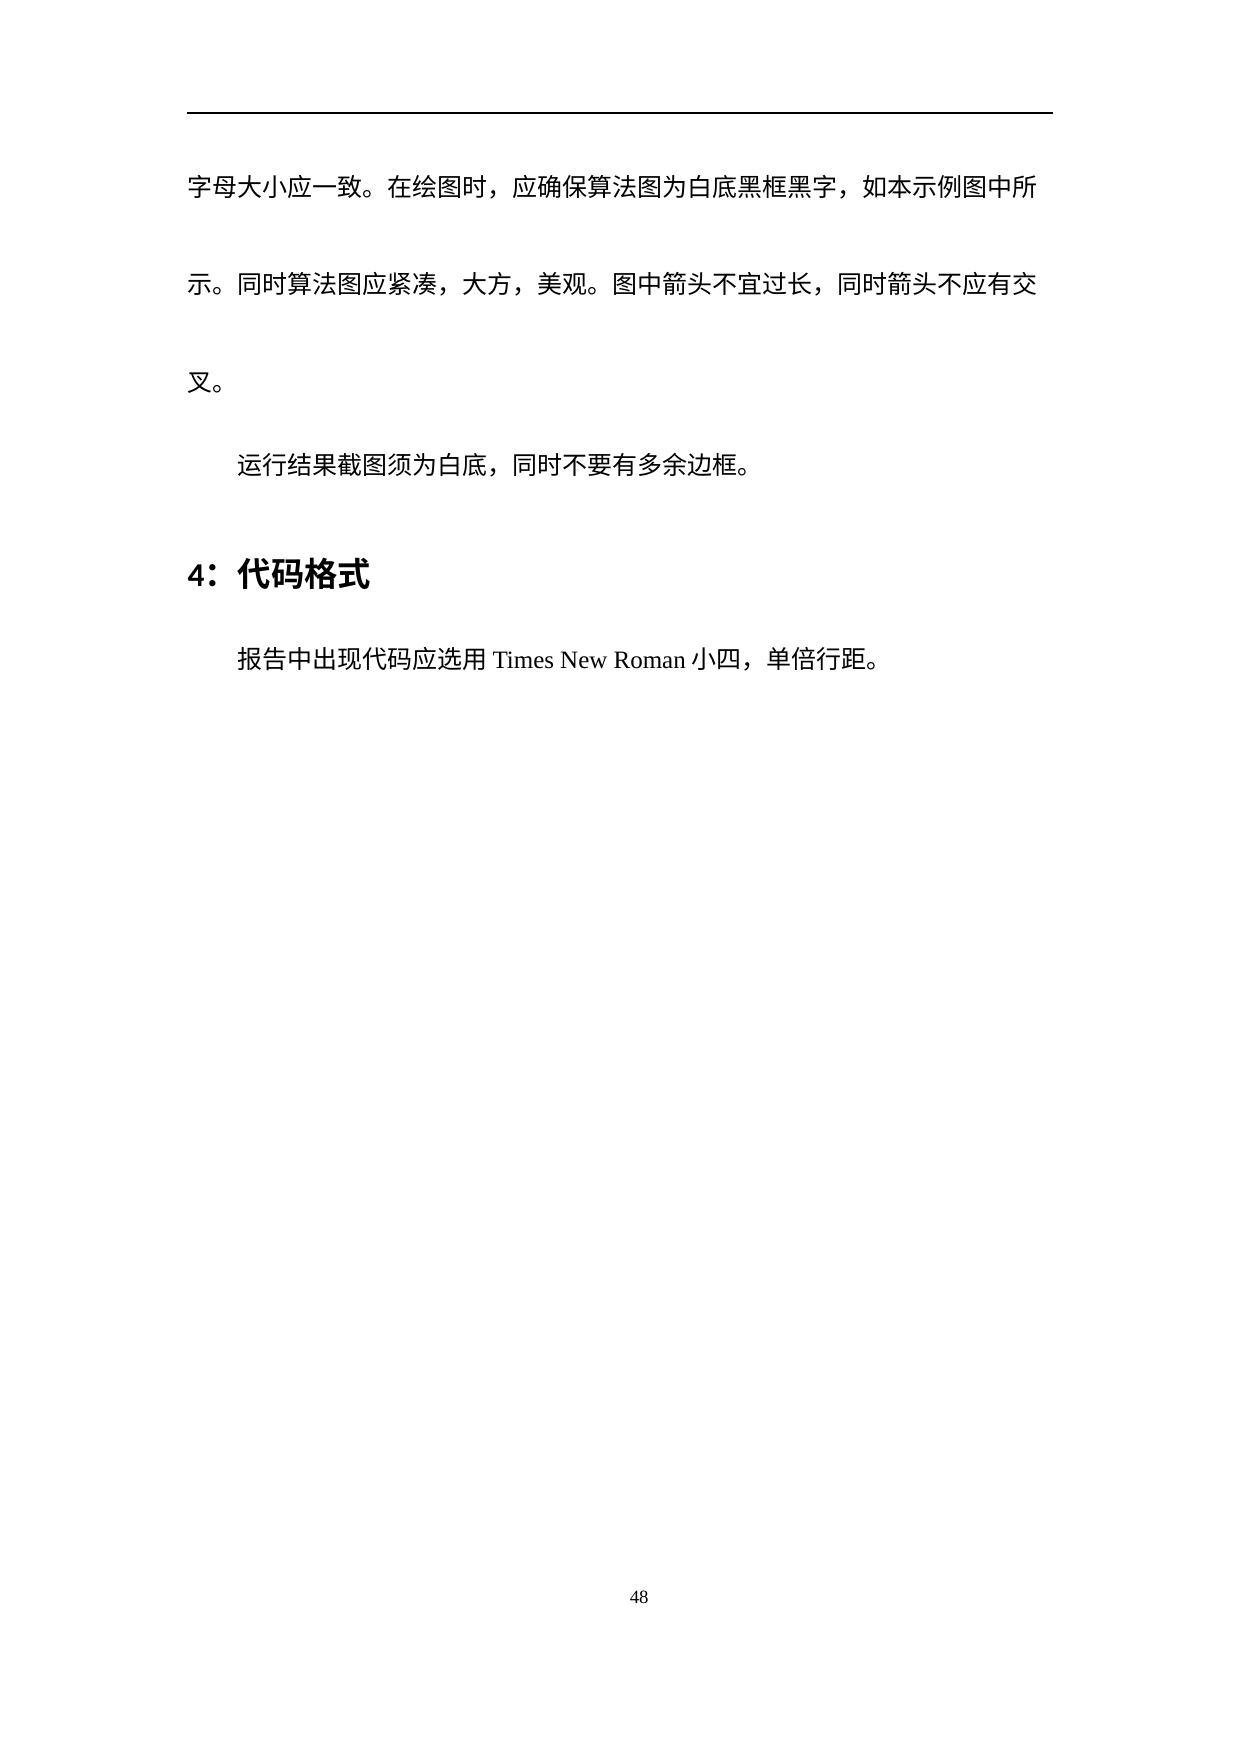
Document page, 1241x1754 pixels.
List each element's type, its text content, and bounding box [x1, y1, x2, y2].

subtitle 4：代码格式 [187, 539, 1053, 604]
text 运行结果截图须为白底，同时不要有多余边框。 [187, 431, 1053, 496]
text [187, 153, 1053, 413]
text 报告中出现代码应选用Times New Roman小四，单倍行距。 [187, 625, 1053, 690]
